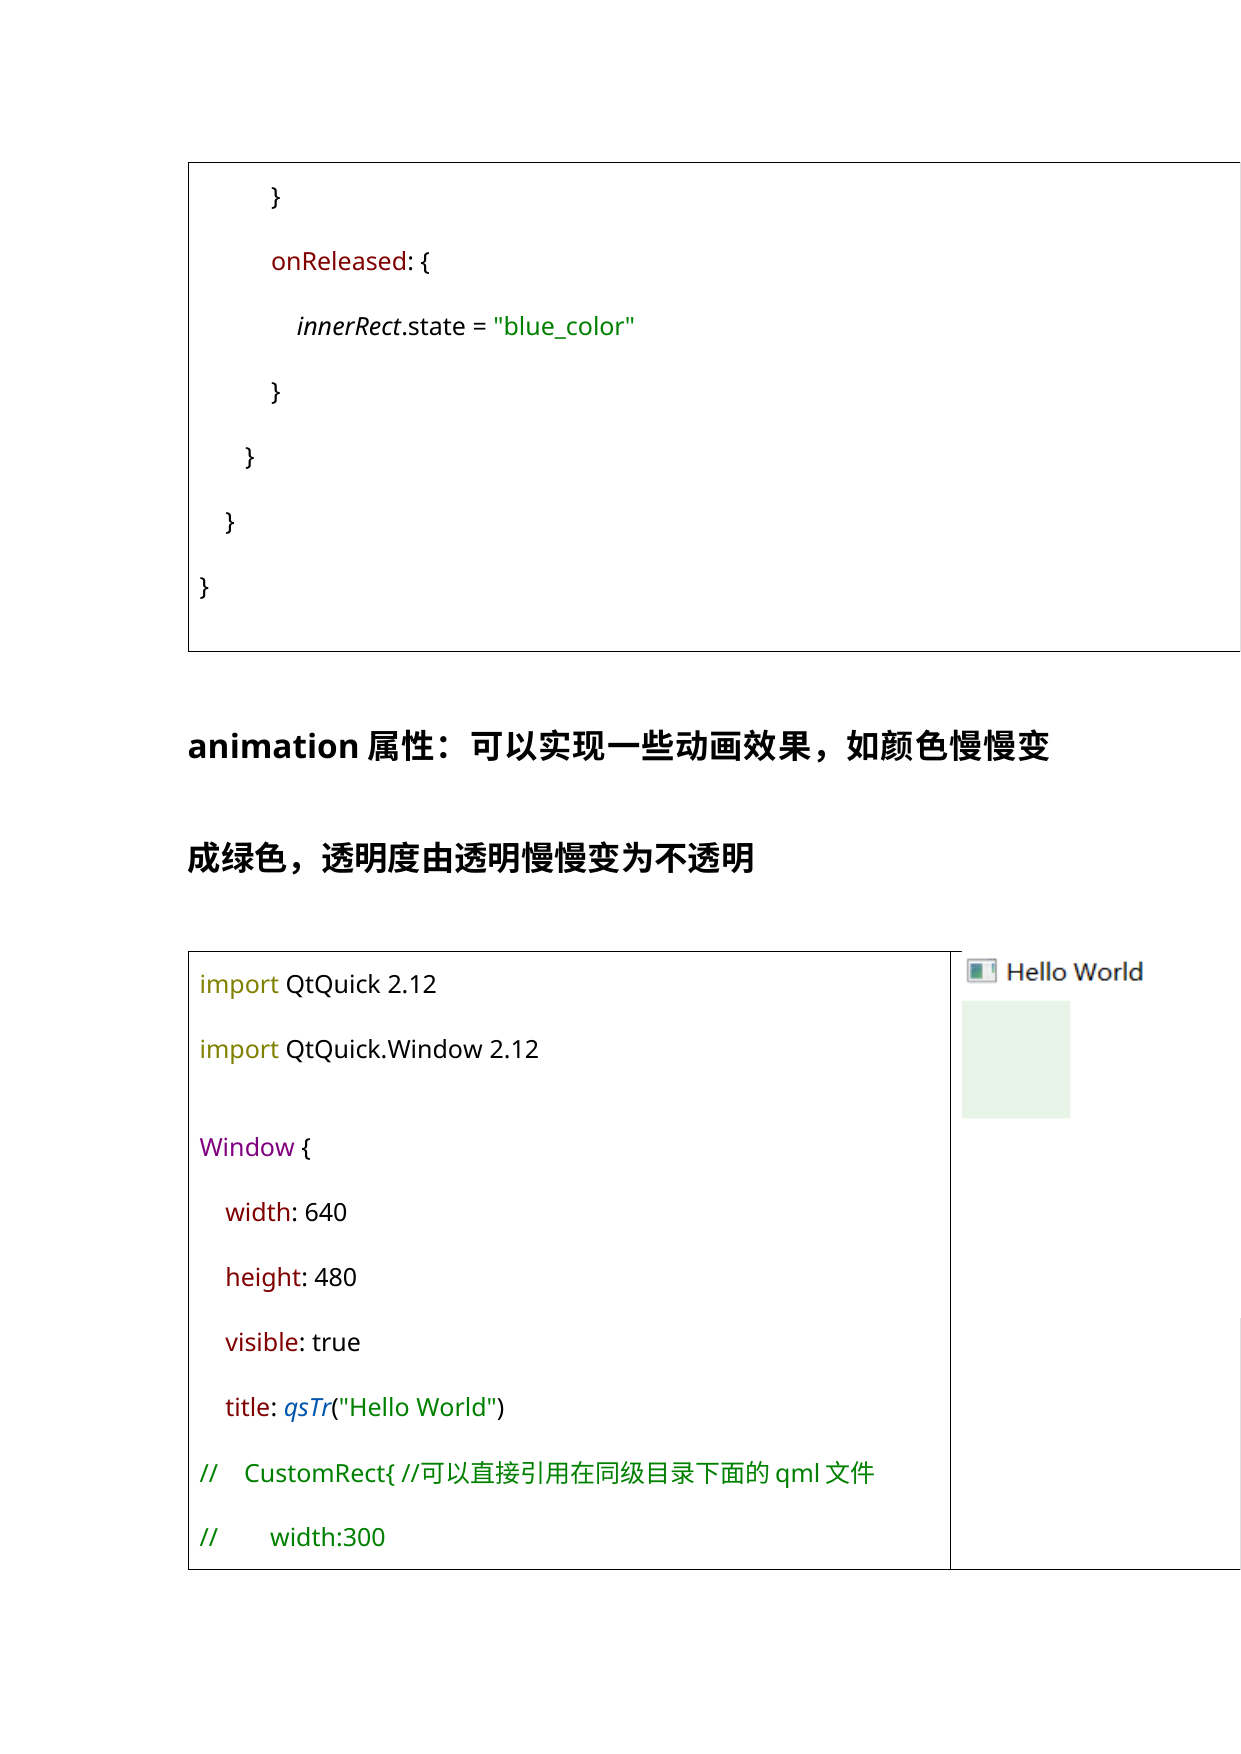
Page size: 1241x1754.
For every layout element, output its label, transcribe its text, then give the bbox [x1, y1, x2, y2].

picture [961, 951, 1241, 1318]
subtitle animation属性：可以实现一些动画效果，如颜色慢慢变成绿色，透明度由透明慢慢变为不透明 [187, 711, 1053, 888]
table_header [951, 952, 1240, 1569]
